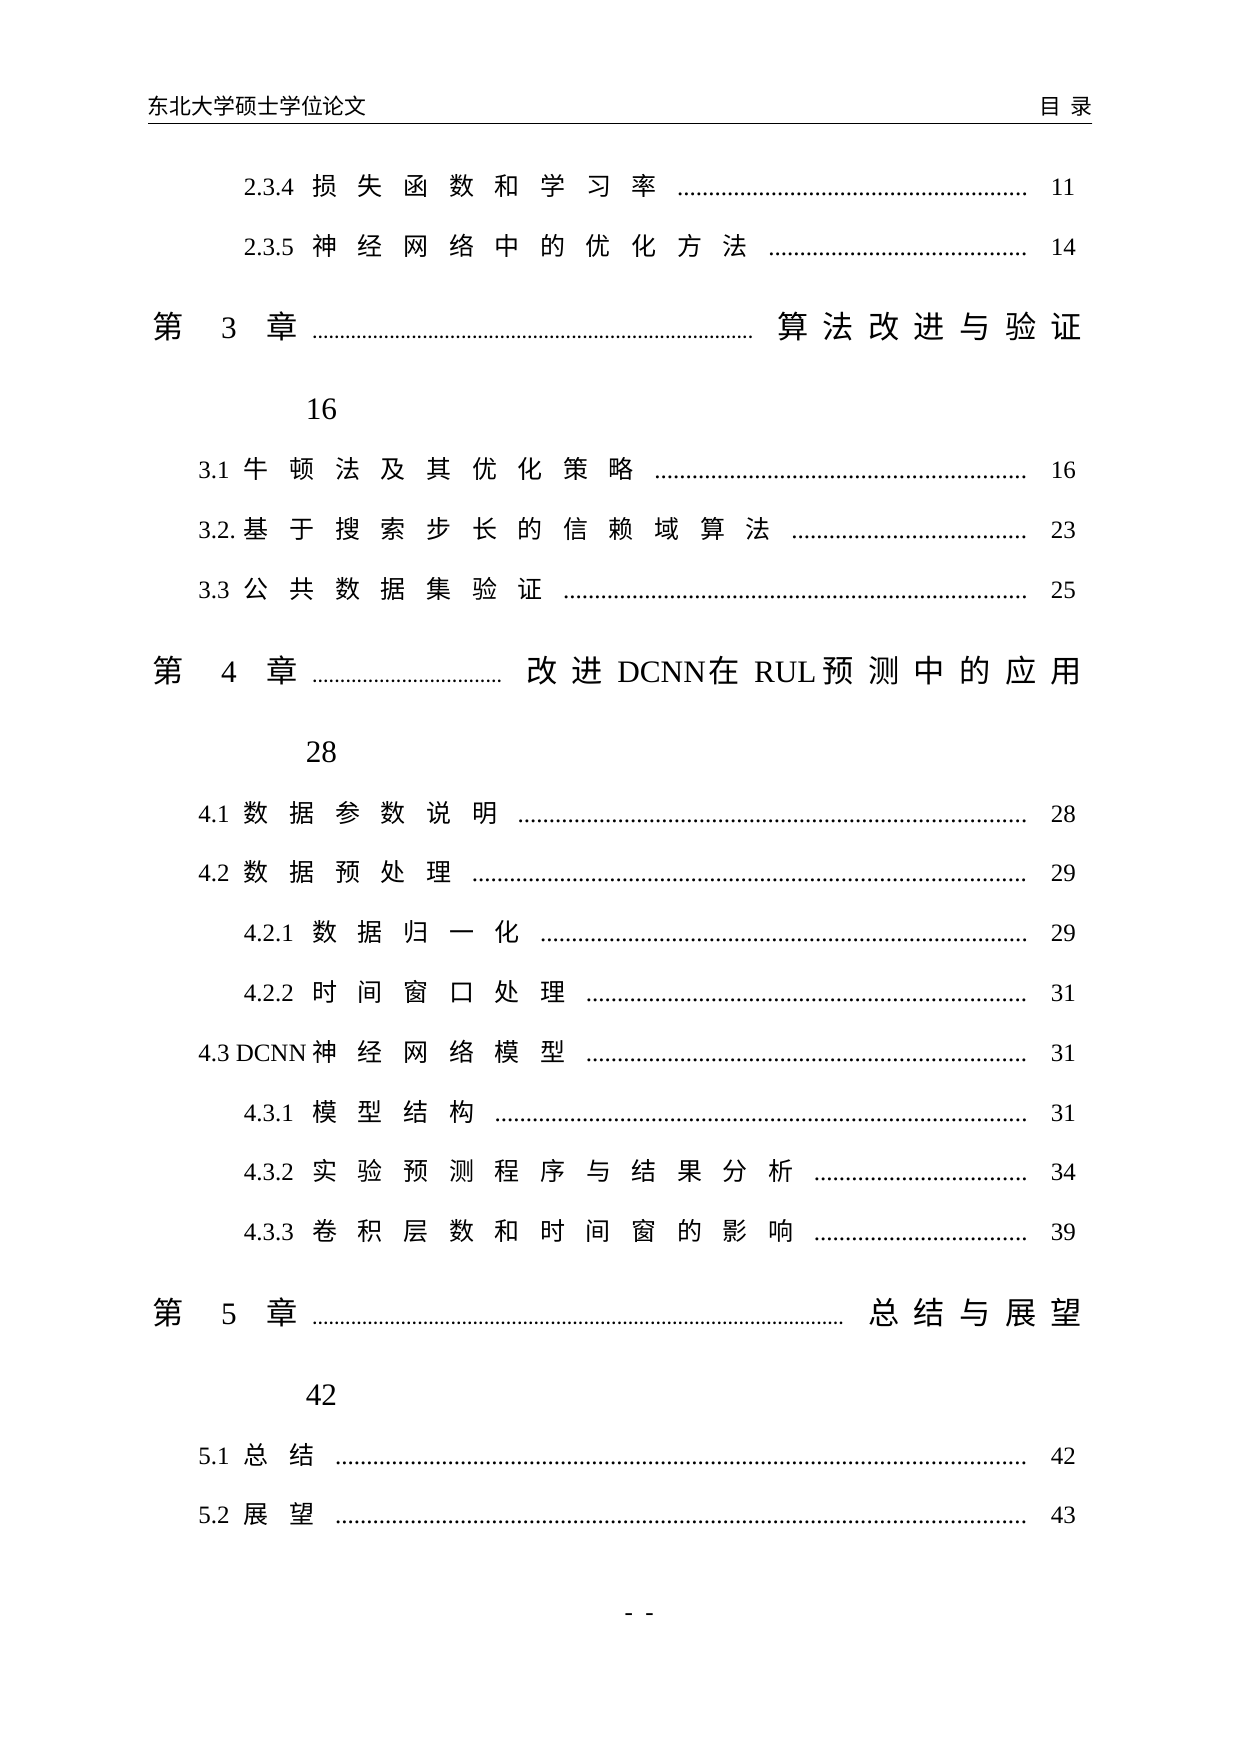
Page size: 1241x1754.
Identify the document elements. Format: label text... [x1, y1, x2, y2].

text 3.2. 基于搜索步长的信赖域算法 23 [196, 507, 1088, 549]
text 3.3 公共数据集验证 25 [196, 567, 1088, 608]
text 4.2 数据预处理 29 [196, 850, 1088, 892]
text 4.1 数据参数说明 28 [196, 790, 1088, 832]
text 4.3 DCNN神经网络模型 31 [196, 1029, 1088, 1071]
text 4.2.1数据归一化 29 [240, 910, 1088, 952]
text 第 4 章 改进DCNN在RUL预测中的应用 28 [152, 627, 1088, 772]
text 2.3.5 神经网络中的优化方法 14 [240, 224, 1088, 265]
text 第 5 章 总结与展望 42 [152, 1269, 1088, 1414]
text 2.3.4 损失函数和学习率 11 [240, 164, 1088, 206]
text 第 3 章 算法改进与验证 16 [152, 283, 1088, 429]
text 4.2.2 时间窗口处理 31 [240, 970, 1088, 1011]
text 4.3.1模型结构 31 [240, 1089, 1088, 1131]
text 5.2 展望 43 [196, 1492, 1088, 1534]
text 5.1 总结 42 [196, 1432, 1088, 1474]
text 3.1牛顿法及其优化策略 16 [196, 447, 1088, 489]
text 4.3.2实验预测程序与结果分析 34 [240, 1149, 1088, 1191]
text 4.3.3卷积层数和时间窗的影响 39 [240, 1209, 1088, 1251]
